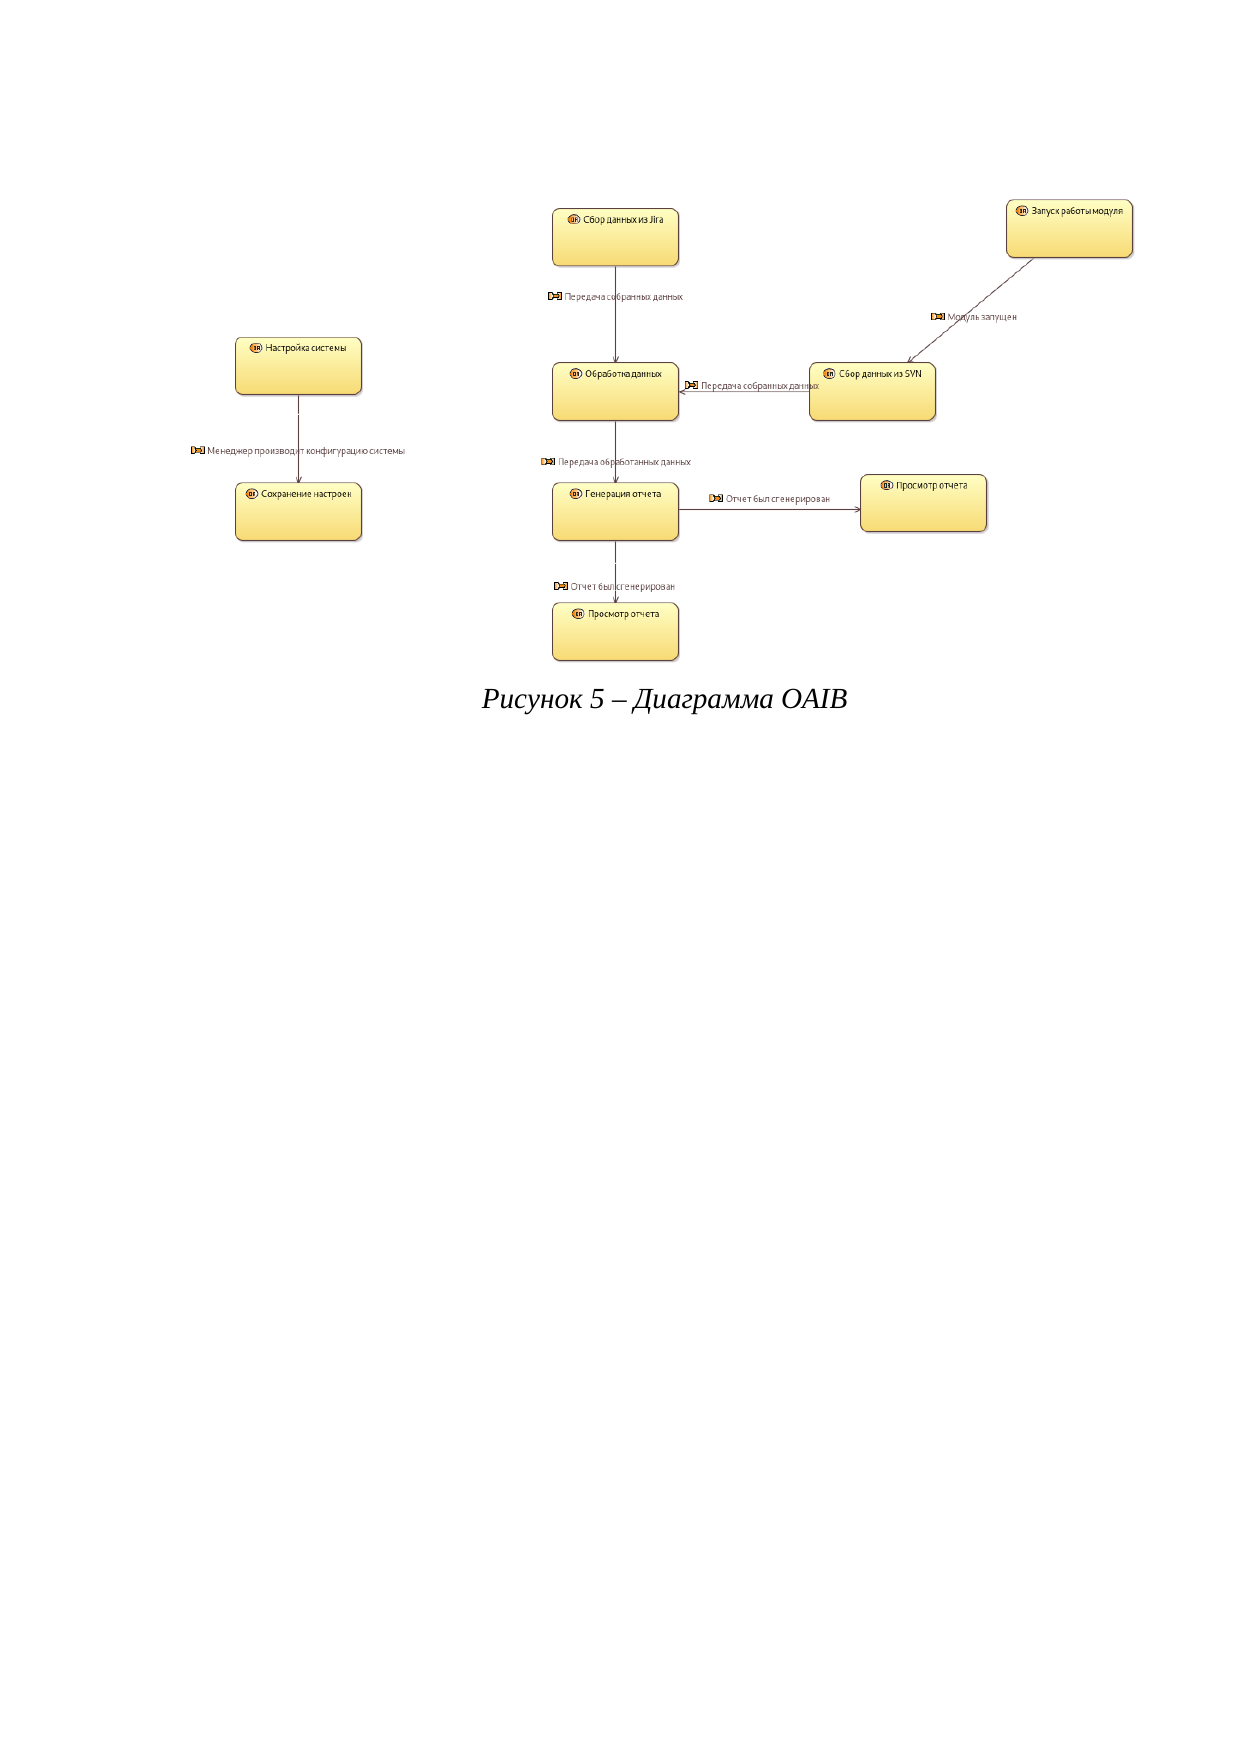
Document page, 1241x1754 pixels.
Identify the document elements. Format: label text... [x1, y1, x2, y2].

picture [177, 151, 1152, 681]
text Рисунок 5 – Диаграмма OAIB [177, 681, 1152, 714]
